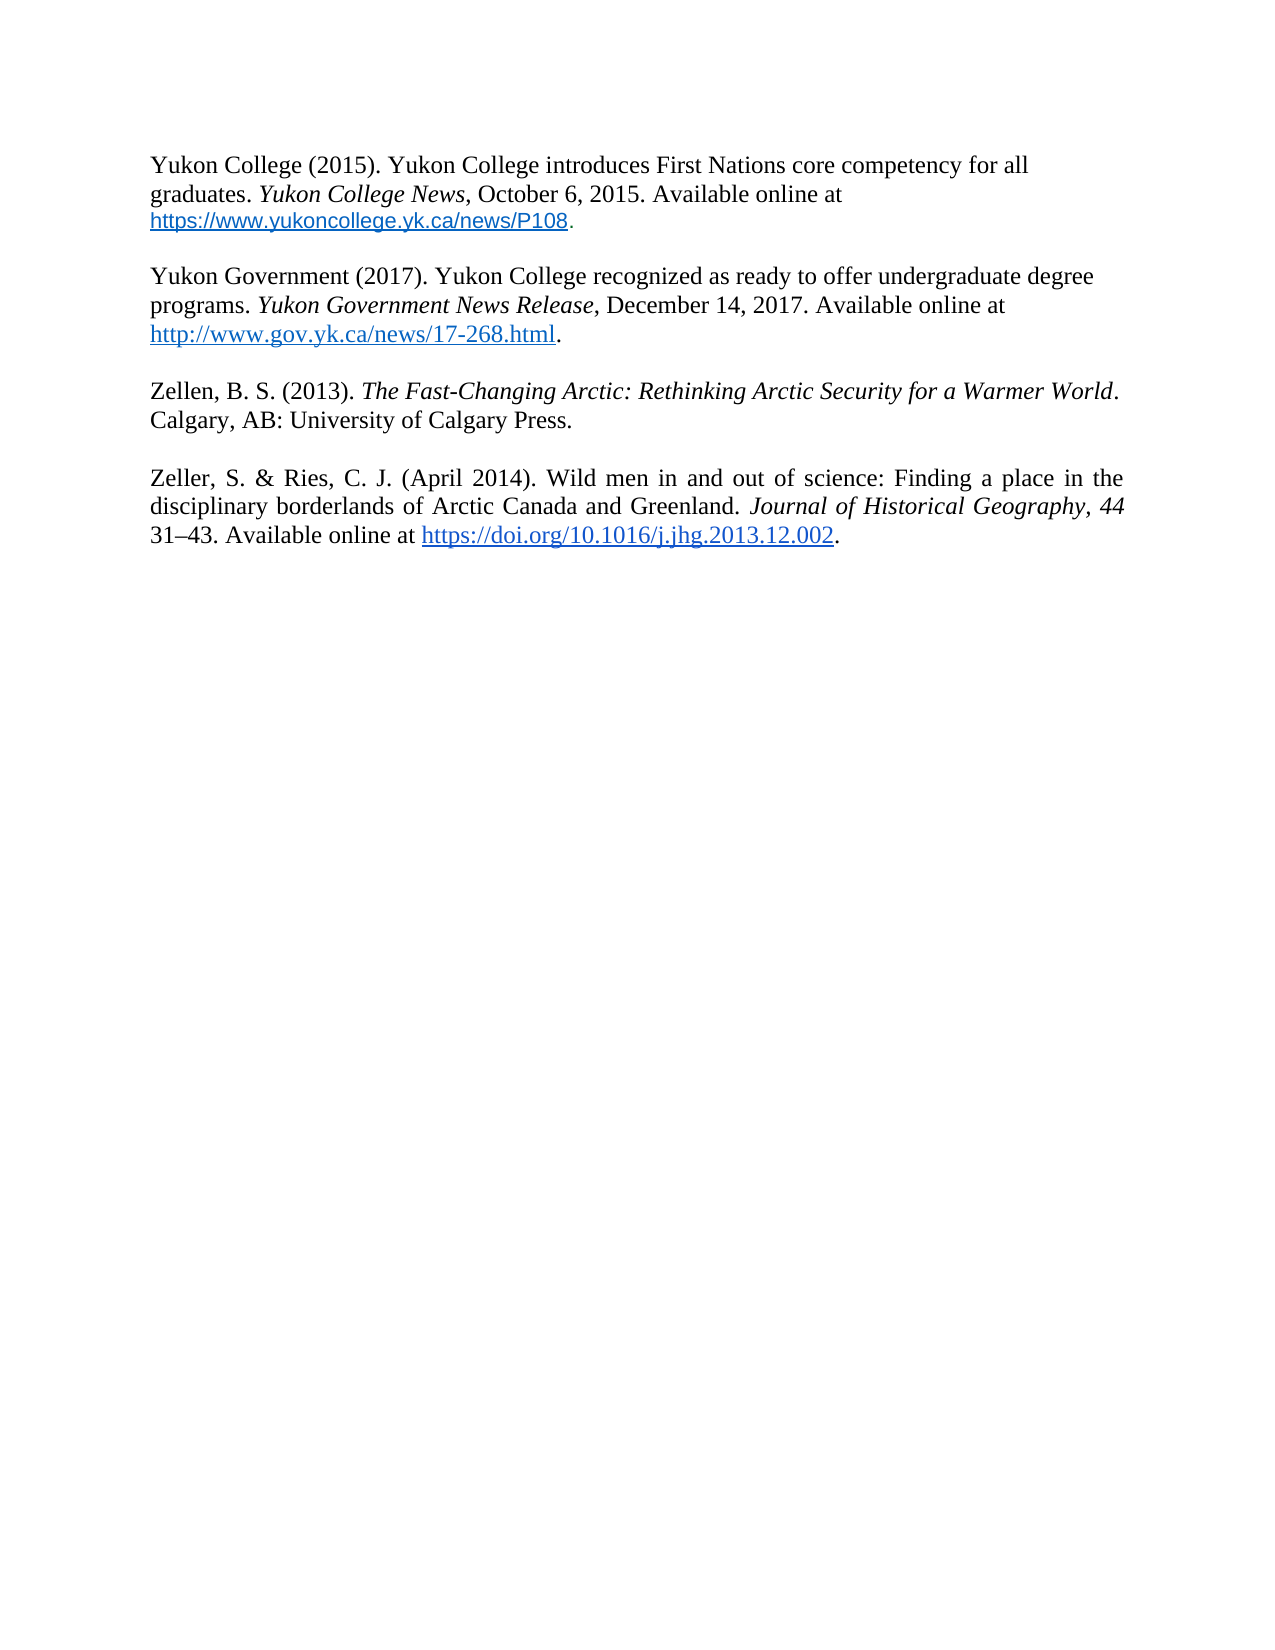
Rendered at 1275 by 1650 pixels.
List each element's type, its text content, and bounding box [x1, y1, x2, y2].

text Zeller, S. & Ries, C. J. (April 2014). Wild men in and out of science: Finding a place in the disciplinary borderlands of Arctic Canada and Greenland. Journal of Historical Geography, 44 31–43. Available online at https://doi.org/10.1016/j.jhg.2013.12.002. [150, 463, 1125, 549]
text Zellen, B. S. (2013). The Fast-Changing Arctic: Rethinking Arctic Security for a Warmer World. Calgary, AB: University of Calgary Press. [150, 376, 1125, 434]
text Yukon Government (2017). Yukon College recognized as ready to offer undergraduate degree programs. Yukon Government News Release, December 14, 2017. Available online at http://www.gov.yk.ca/news/17-268.html. [150, 261, 1125, 348]
text Yukon College (2015). Yukon College introduces First Nations core competency for all graduates. Yukon College News, October 6, 2015. Available online at https://www.yukoncollege.yk.ca/news/P108. [150, 150, 1125, 233]
